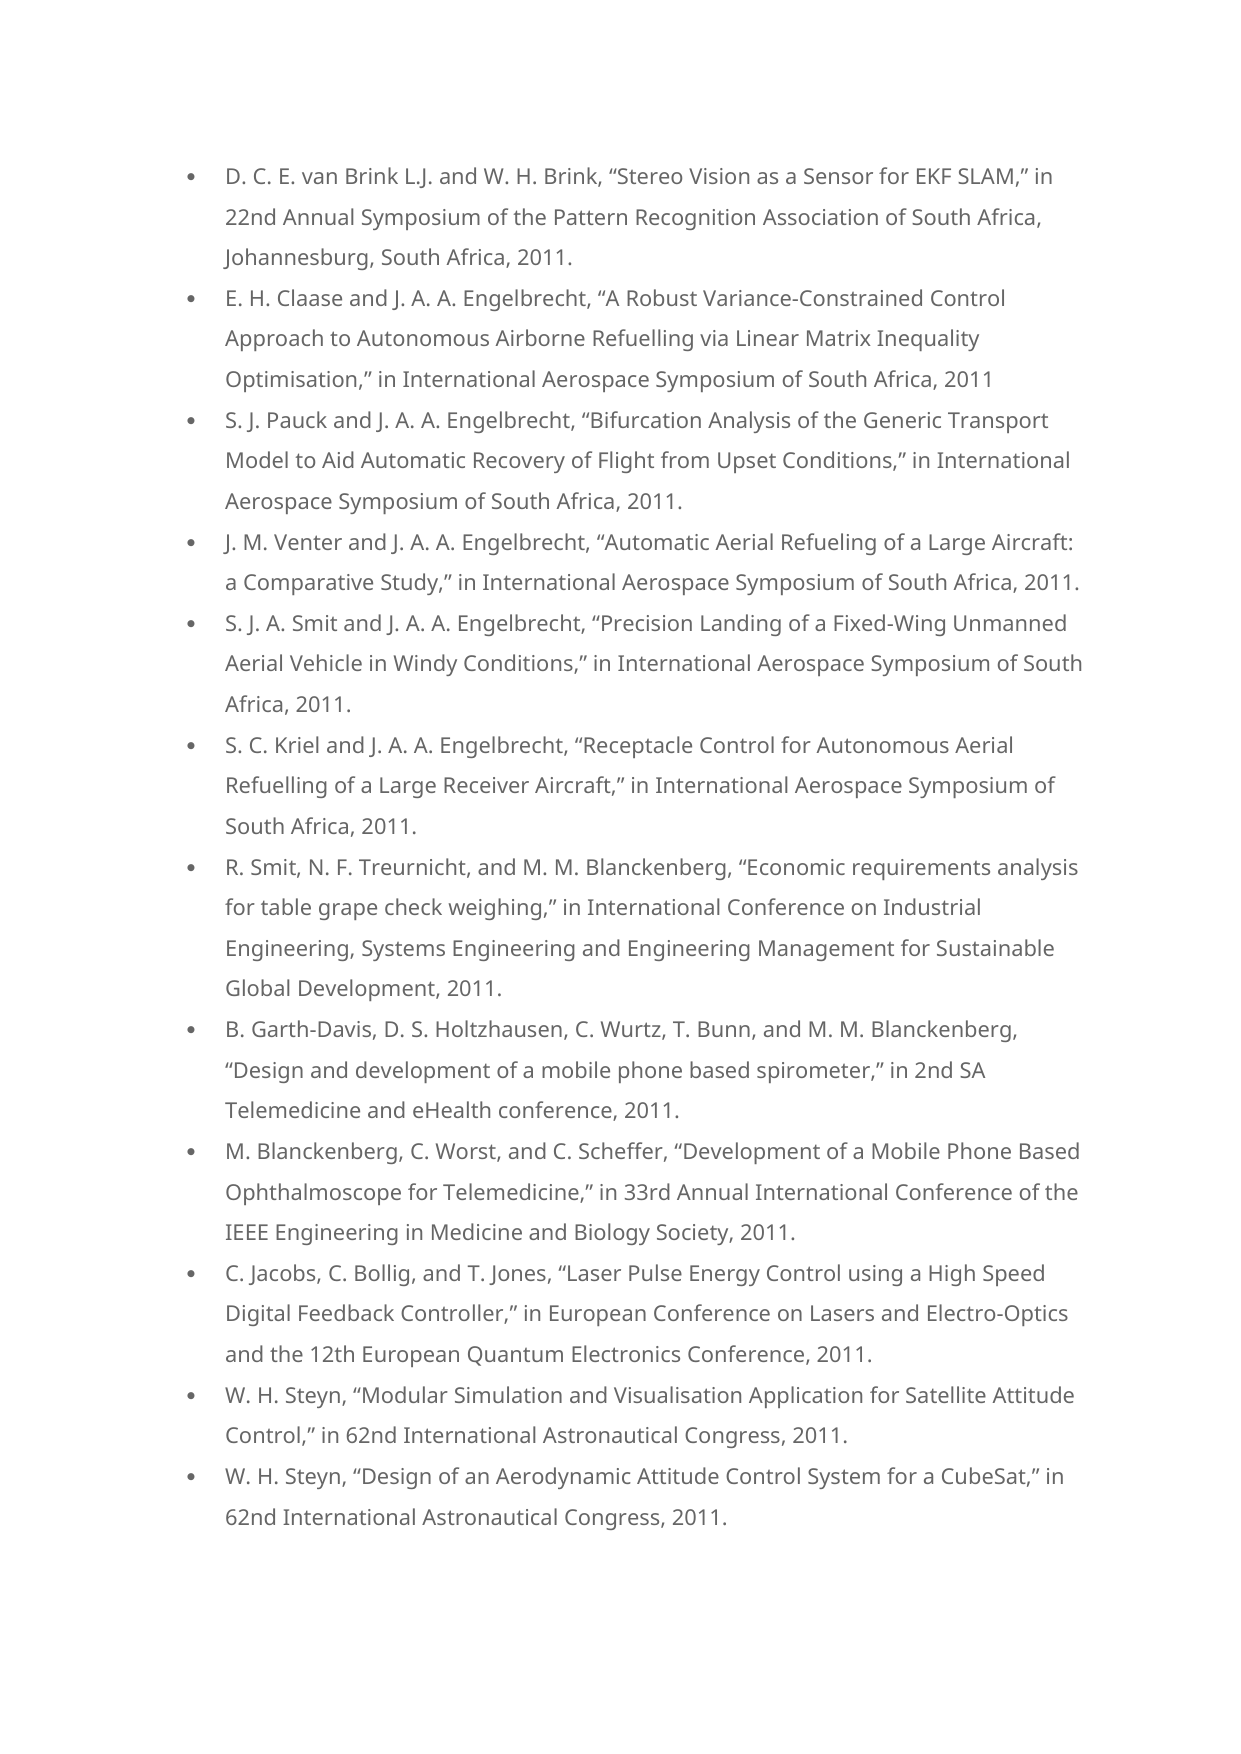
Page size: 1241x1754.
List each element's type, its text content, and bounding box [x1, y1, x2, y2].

list S. C. Kriel and J. A. A. Engelbrecht, “Receptacle Control for Autonomous Aerial Refuelling of a Large Receiver Aircraft,” in International Aerospace Symposium of South Africa, 2011. [187, 719, 1090, 841]
list S. J. A. Smit and J. A. A. Engelbrecht, “Precision Landing of a Fixed-Wing Unmanned Aerial Vehicle in Windy Conditions,” in International Aerospace Symposium of South Africa, 2011. [187, 597, 1090, 719]
list J. M. Venter and J. A. A. Engelbrecht, “Automatic Aerial Refueling of a Large Aircraft: a Comparative Study,” in International Aerospace Symposium of South Africa, 2011. [187, 516, 1090, 597]
list M. Blanckenberg, C. Worst, and C. Scheffer, “Development of a Mobile Phone Based Ophthalmoscope for Telemedicine,” in 33rd Annual International Conference of the IEEE Engineering in Medicine and Biology Society, 2011. [187, 1125, 1090, 1247]
list D. C. E. van Brink L.J. and W. H. Brink, “Stereo Vision as a Sensor for EKF SLAM,” in 22nd Annual Symposium of the Pattern Recognition Association of South Africa, Johannesburg, South Africa, 2011. [187, 150, 1090, 272]
list W. H. Steyn, “Modular Simulation and Visualisation Application for Satellite Attitude Control,” in 62nd International Astronautical Congress, 2011. [187, 1369, 1090, 1450]
list W. H. Steyn, “Design of an Aerodynamic Attitude Control System for a CubeSat,” in 62nd International Astronautical Congress, 2011. [187, 1450, 1090, 1531]
list B. Garth-Davis, D. S. Holtzhausen, C. Wurtz, T. Bunn, and M. M. Blanckenberg, “Design and development of a mobile phone based spirometer,” in 2nd SA Telemedicine and eHealth conference, 2011. [187, 1003, 1090, 1125]
list R. Smit, N. F. Treurnicht, and M. M. Blanckenberg, “Economic requirements analysis for table grape check weighing,” in International Conference on Industrial Engineering, Systems Engineering and Engineering Management for Sustainable Global Development, 2011. [187, 841, 1090, 1003]
list E. H. Claase and J. A. A. Engelbrecht, “A Robust Variance-Constrained Control Approach to Autonomous Airborne Refuelling via Linear Matrix Inequality Optimisation,” in International Aerospace Symposium of South Africa, 2011 [187, 272, 1090, 394]
list S. J. Pauck and J. A. A. Engelbrecht, “Bifurcation Analysis of the Generic Transport Model to Aid Automatic Recovery of Flight from Upset Conditions,” in International Aerospace Symposium of South Africa, 2011. [187, 394, 1090, 516]
list C. Jacobs, C. Bollig, and T. Jones, “Laser Pulse Energy Control using a High Speed Digital Feedback Controller,” in European Conference on Lasers and Electro-Optics and the 12th European Quantum Electronics Conference, 2011. [187, 1247, 1090, 1369]
